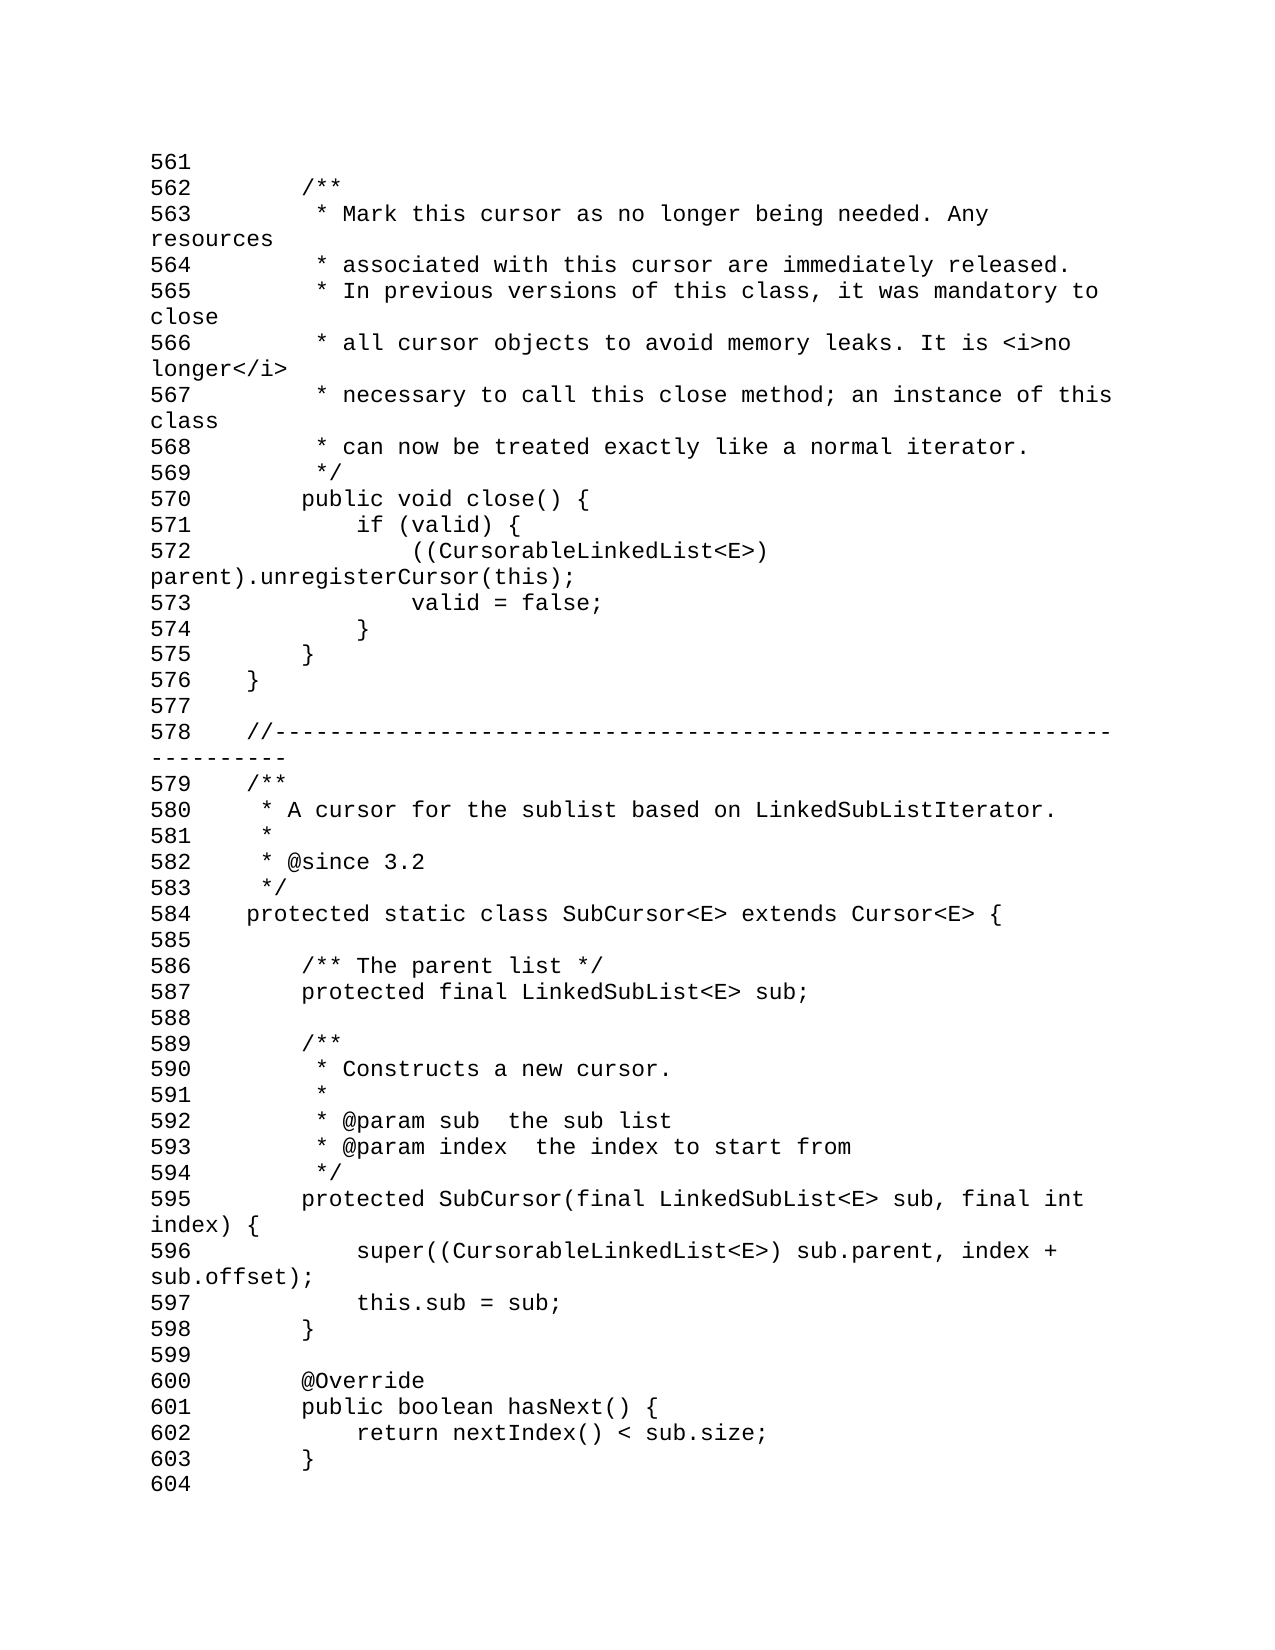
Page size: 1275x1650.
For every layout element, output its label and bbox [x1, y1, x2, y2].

text [150, 150, 1125, 1499]
